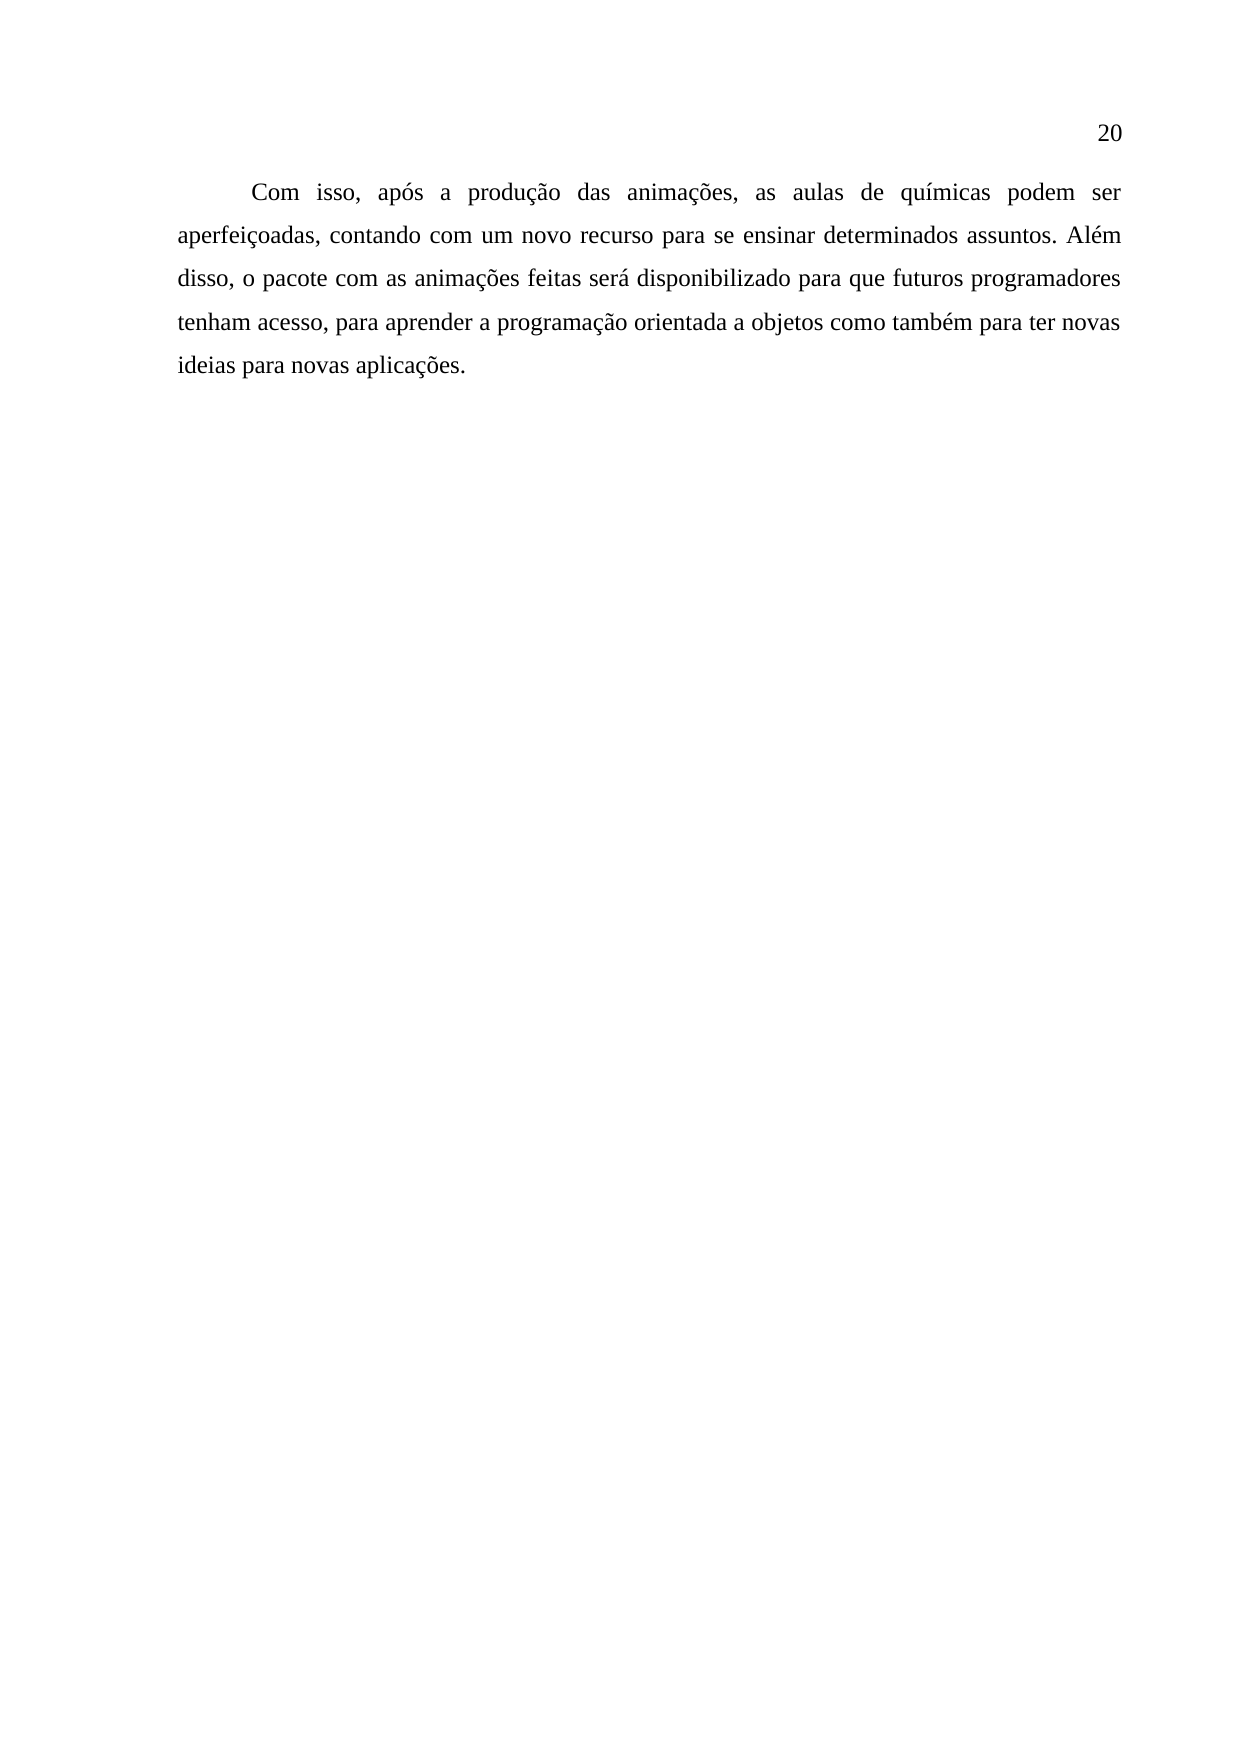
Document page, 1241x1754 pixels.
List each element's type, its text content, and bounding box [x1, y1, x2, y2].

text Com isso, após a produção das animações, as aulas de químicas podem ser aperfeiçoadas, contando com um novo recurso para se ensinar determinados assuntos. Além disso, o pacote com as animações feitas será disponibilizado para que futuros programadores tenham acesso, para aprender a programação orientada a objetos como também para ter novas ideias para novas aplicações. [177, 177, 1122, 378]
